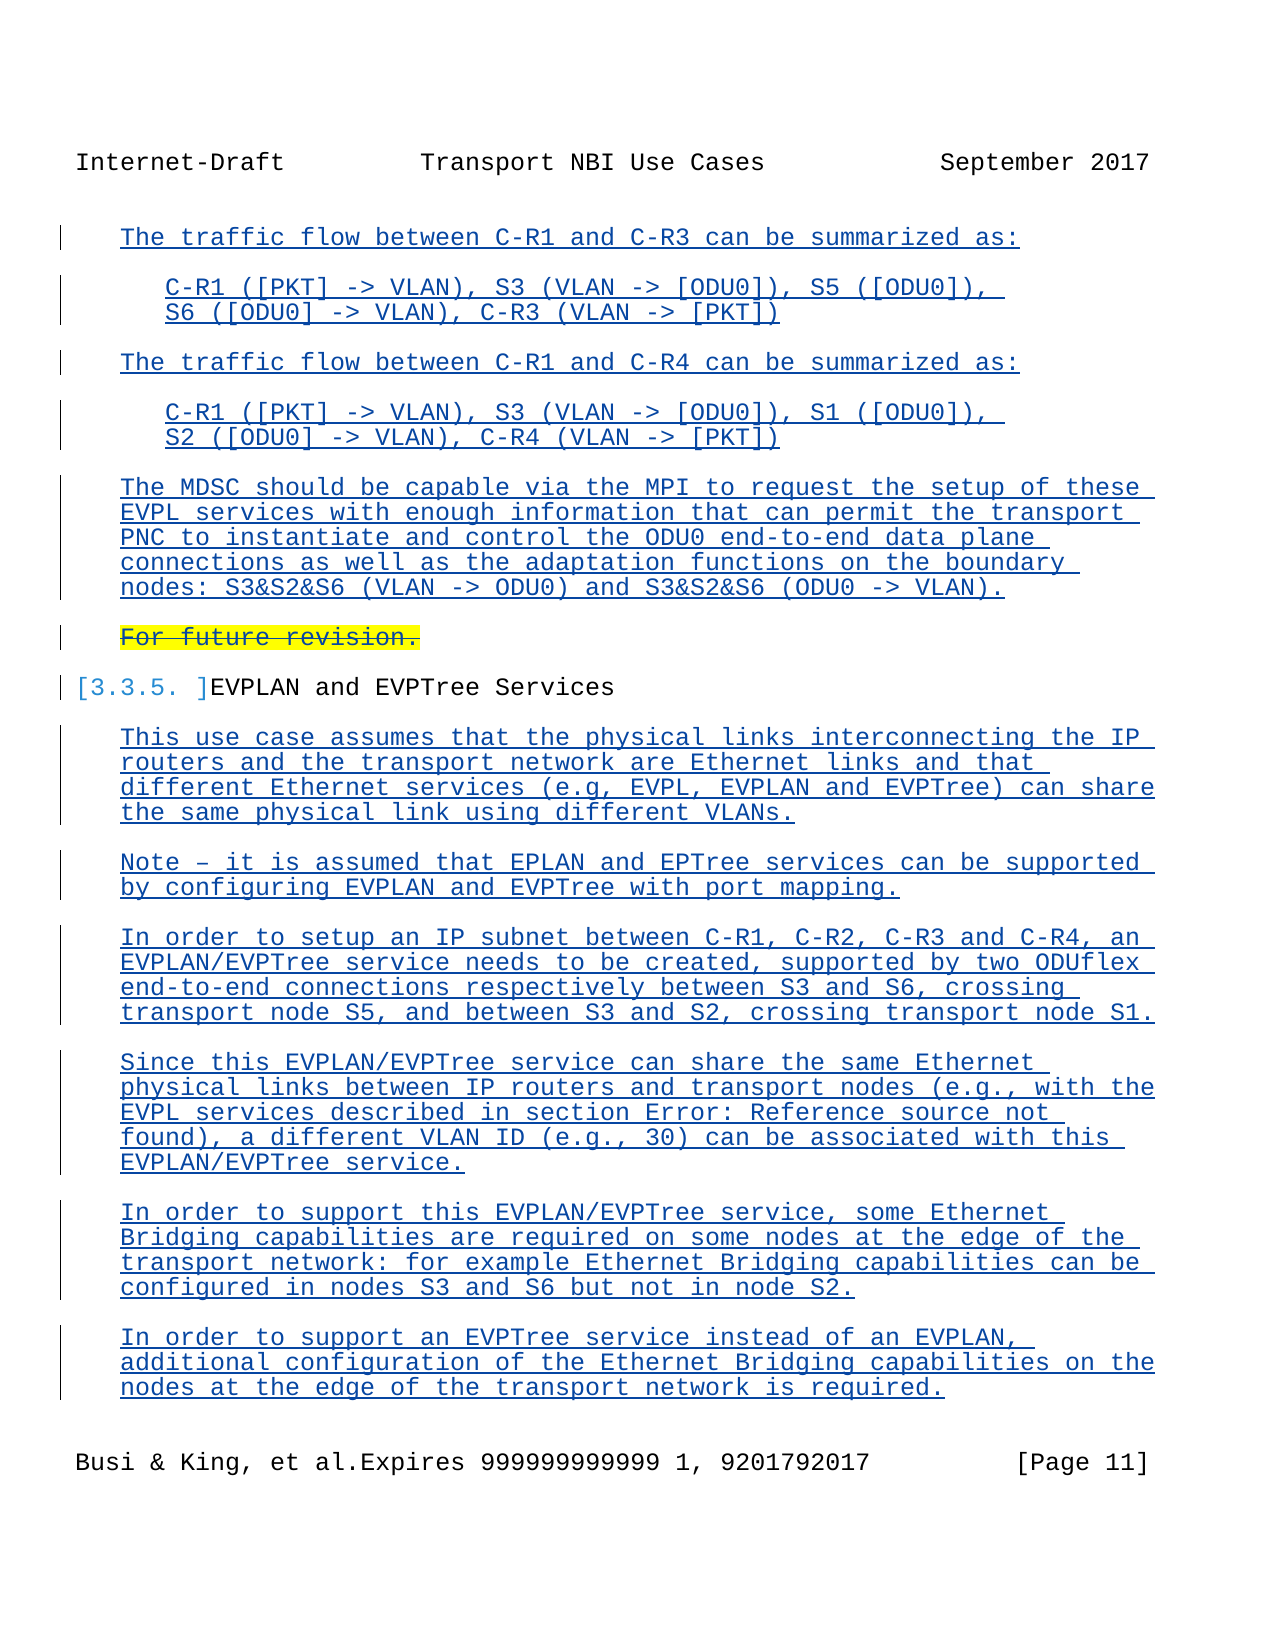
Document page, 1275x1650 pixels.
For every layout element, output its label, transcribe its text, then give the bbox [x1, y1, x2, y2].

subtitle EVPLAN and EVPTree Services [75, 675, 1155, 700]
